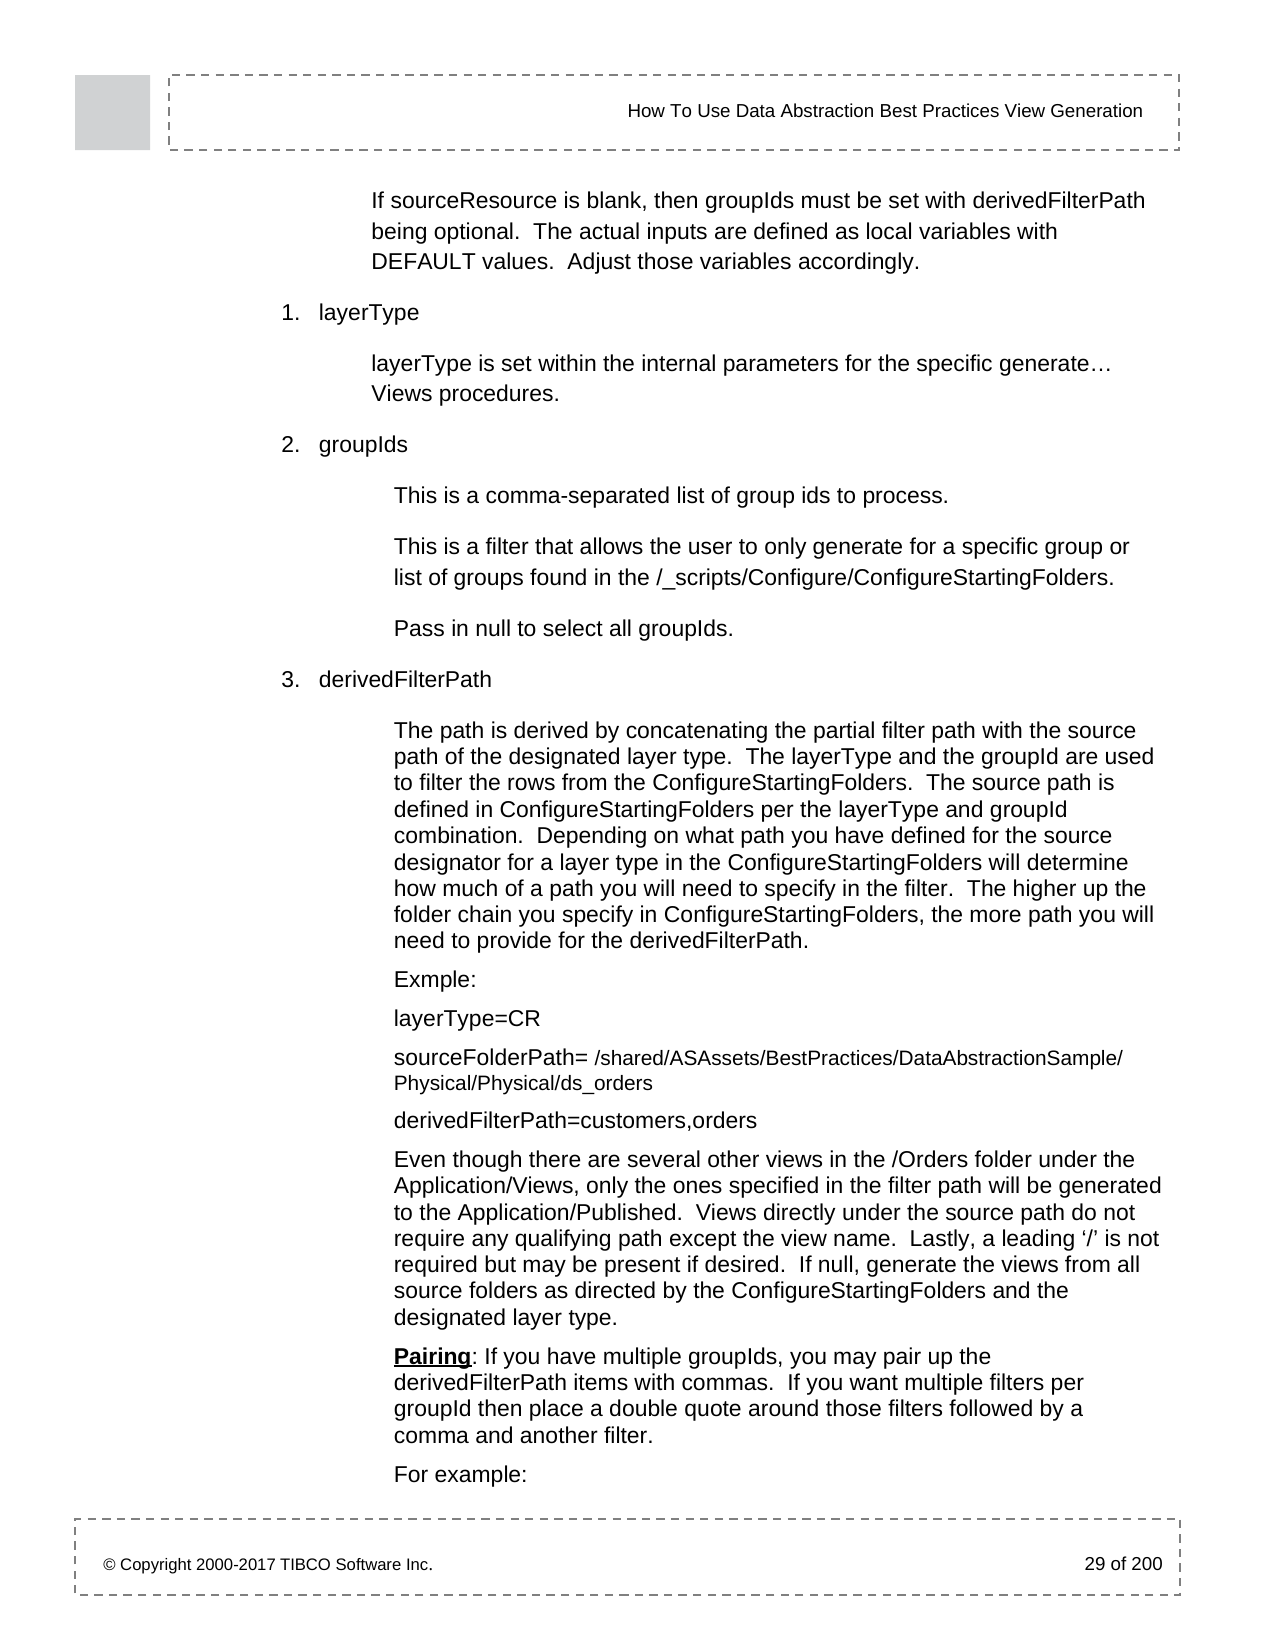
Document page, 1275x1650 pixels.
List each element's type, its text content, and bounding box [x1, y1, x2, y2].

list layerType [281, 299, 1161, 325]
list derivedFilterPath [281, 666, 1161, 692]
text This is a comma-separated list of group ids to process. [394, 482, 1161, 509]
text sourceFolderPath= /shared/ASAssets/BestPractices/DataAbstractionSample/ Physical/Physical/ds_orders [394, 1044, 1162, 1094]
text layerType=CR [394, 1005, 1162, 1032]
list groupIds [281, 431, 1161, 458]
text Pass in null to select all groupIds. [394, 614, 1161, 641]
text The path is derived by concatenating the partial filter path with the source path of the designated layer type. The layerType and the groupId are used to filter the rows from the ConfigureStartingFolders. The source path is defined in ConfigureStartingFolders per the layerType and groupId combination. Depending on what path you have defined for the source designator for a layer type in the ConfigureStartingFolders will determine how much of a path you will need to specify in the filter. The higher up the folder chain you specify in ConfigureStartingFolders, the more path you will need to provide for the derivedFilterPath. [394, 717, 1162, 954]
text Even though there are several other views in the /Orders folder under the Application/Views, only the ones specified in the filter path will be generated to the Application/Published. Views directly under the source path do not require any qualifying path except the view name. Lastly, a leading ‘/’ is not required but may be present if desired. If null, generate the views from all source folders as directed by the ConfigureStartingFolders and the designated layer type. [394, 1146, 1162, 1330]
text Pairing: If you have multiple groupIds, you may pair up the derivedFilterPath items with commas. If you want multiple filters per groupId then place a double quote around those filters followed by a comma and another filter. [394, 1343, 1162, 1448]
text This is a filter that allows the user to only generate for a specific group or list of groups found in the /_scripts/Configure/ConfigureStartingFolders. [394, 533, 1161, 590]
text If sourceResource is blank, then groupIds must be set with derivedFilterPath being optional. The actual inputs are defined as local variables with DEFAULT values. Adjust those variables accordingly. [371, 187, 1161, 274]
text layerType is set within the internal parameters for the specific generate…Views procedures. [371, 350, 1161, 407]
text For example: [394, 1461, 1162, 1487]
text derivedFilterPath=customers,orders [394, 1107, 1162, 1133]
text Exmple: [394, 966, 1162, 993]
